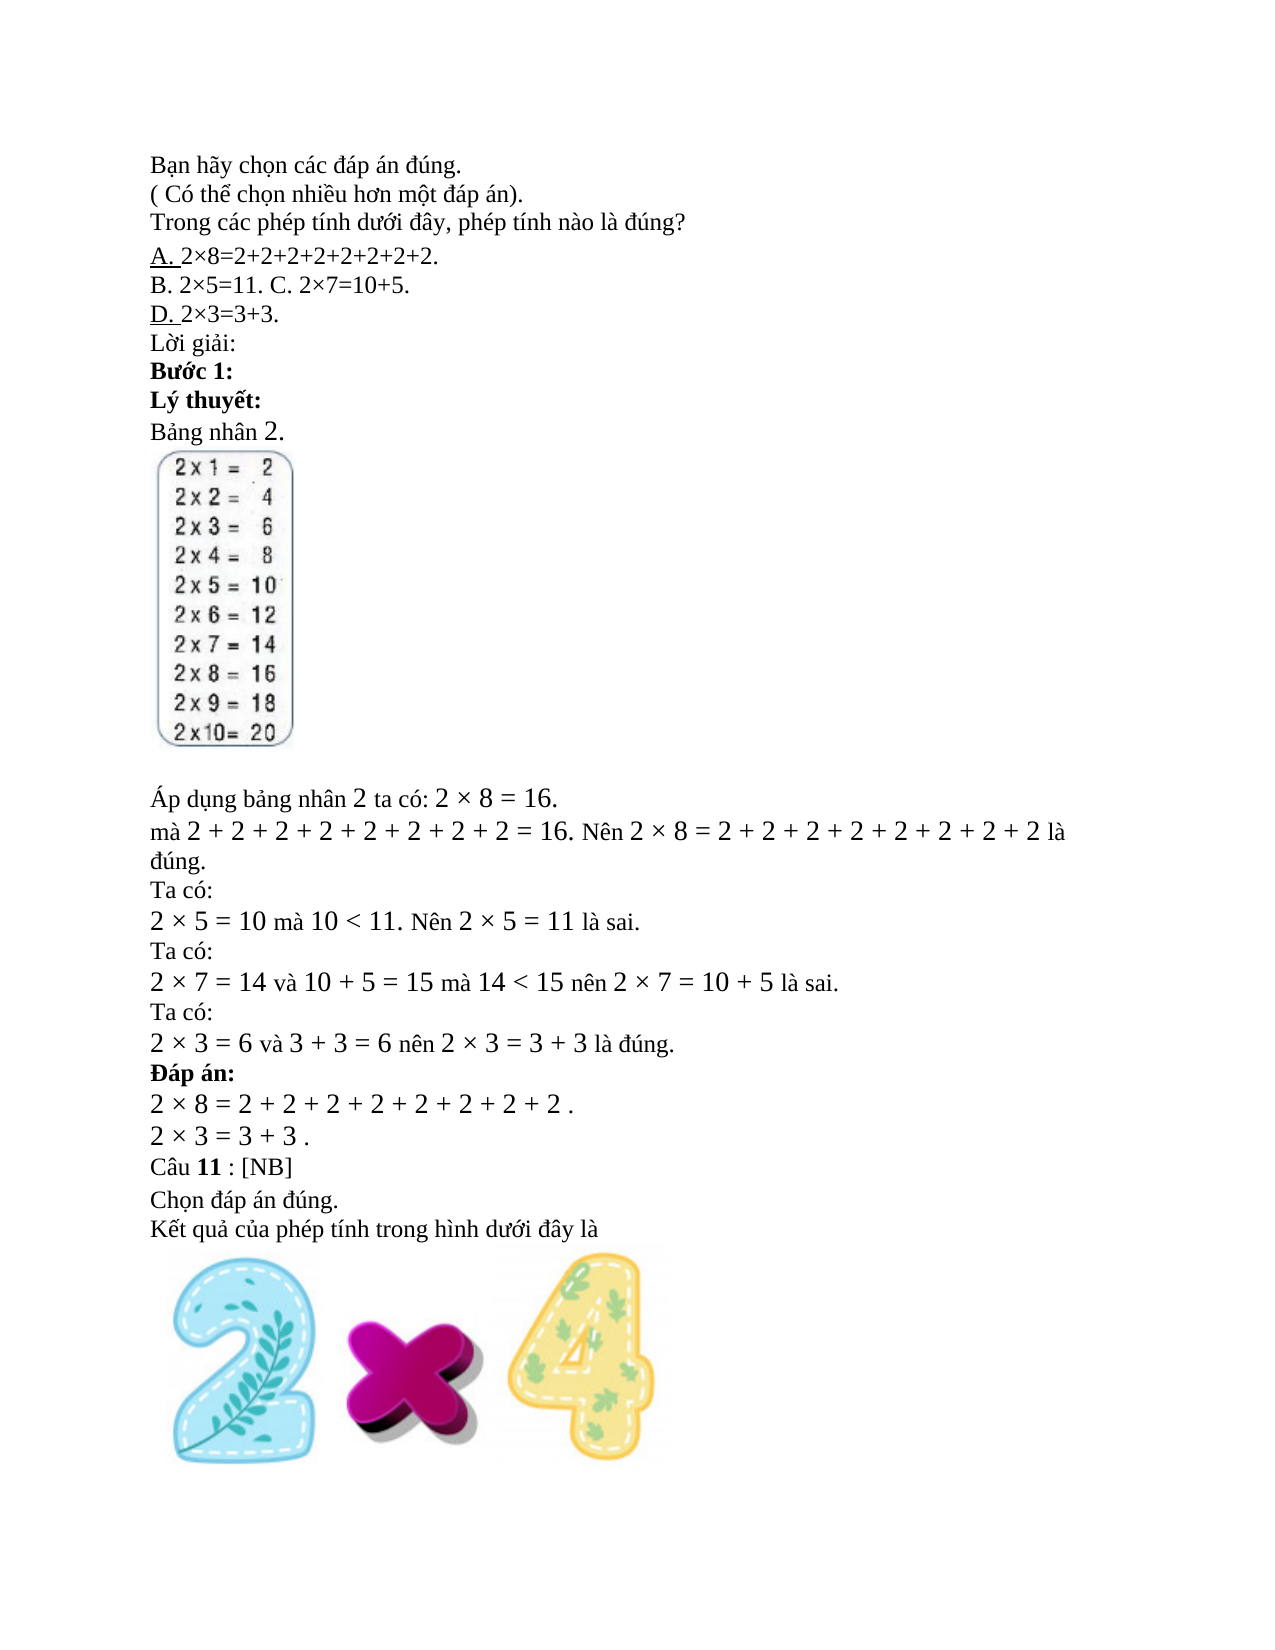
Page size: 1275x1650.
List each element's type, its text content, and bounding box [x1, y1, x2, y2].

picture [150, 1243, 670, 1486]
text Lời giải: [150, 328, 1125, 356]
text Lý thuyết: Bảng nhân 2. Áp dụng bảng nhân 2 ta có: 2 × 8 = 16. mà 2 + 2 + 2 + 2 + 2 + 2 + 2 + 2 = 16. Nên 2 × 8 = 2 + 2 + 2 + 2 + 2 + 2 + 2 + 2 là đúng. Ta có: 2 × 5 = 10 mà 10 < 11. Nên 2 × 5 = 11 là sai. Ta có: 2 × 7 = 14 và 10 + 5 = 15 mà 14 < 15 nên 2 × 7 = 10 + 5 là sai. Ta có: 2 × 3 = 6 và 3 + 3 = 6 nên 2 × 3 = 3 + 3 là đúng. Đáp án: 2 × 8 = 2 + 2 + 2 + 2 + 2 + 2 + 2 + 2 . 2 × 3 = 3 + 3 . [150, 385, 1125, 1152]
text Bạn hãy chọn các đáp án đúng. ( Có thể chọn nhiều hơn một đáp án). Trong các phép tính dưới đây, phép tính nào là đúng? [150, 150, 1125, 236]
text B. 2×5=11. C. 2×7=10+5. [150, 270, 1125, 299]
text A. 2×8=2+2+2+2+2+2+2+2. [150, 241, 1125, 270]
picture [150, 446, 303, 753]
text Bước 1: [150, 356, 1125, 385]
text D. 2×3=3+3. [150, 299, 1125, 328]
text Câu 11 : [NB] [150, 1152, 1125, 1181]
